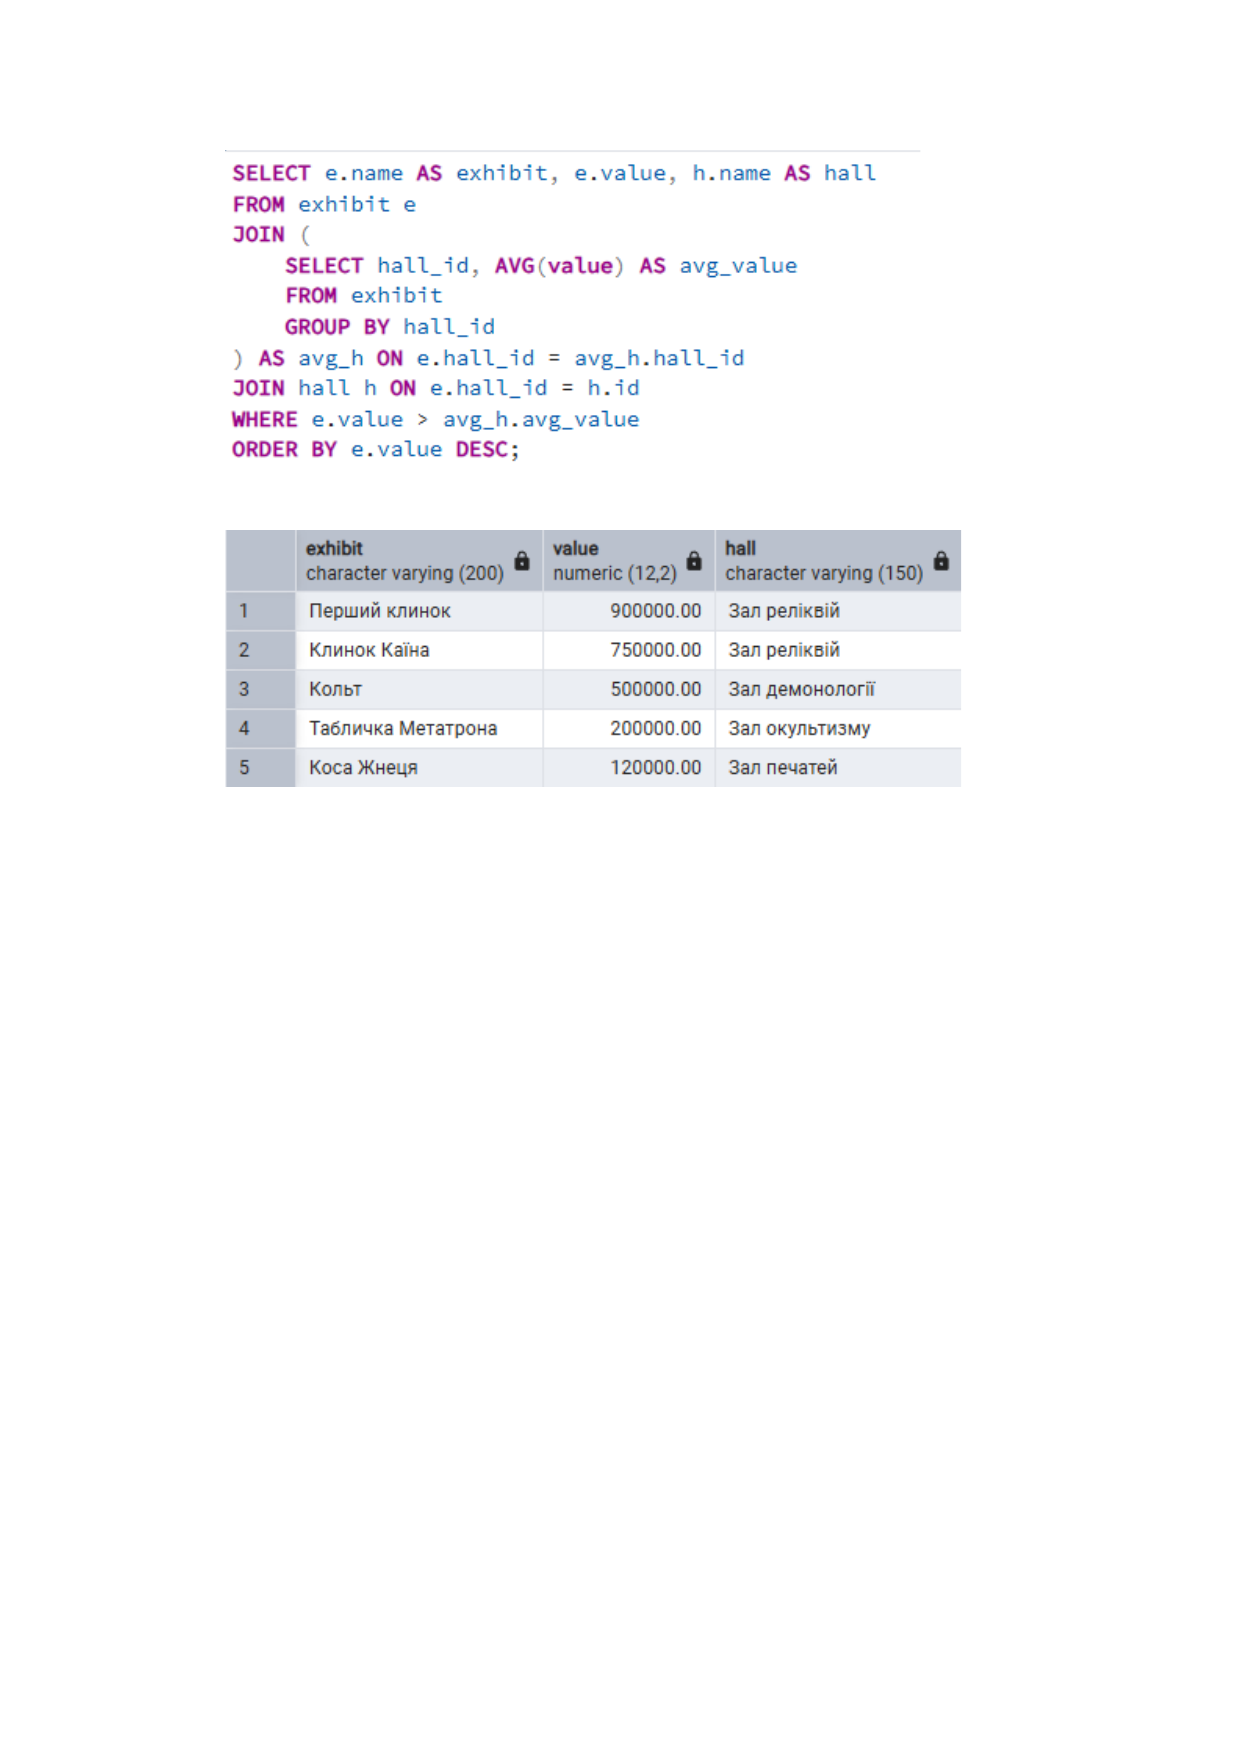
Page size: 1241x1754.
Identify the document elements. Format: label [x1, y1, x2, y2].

picture [225, 150, 921, 480]
picture [225, 530, 962, 787]
